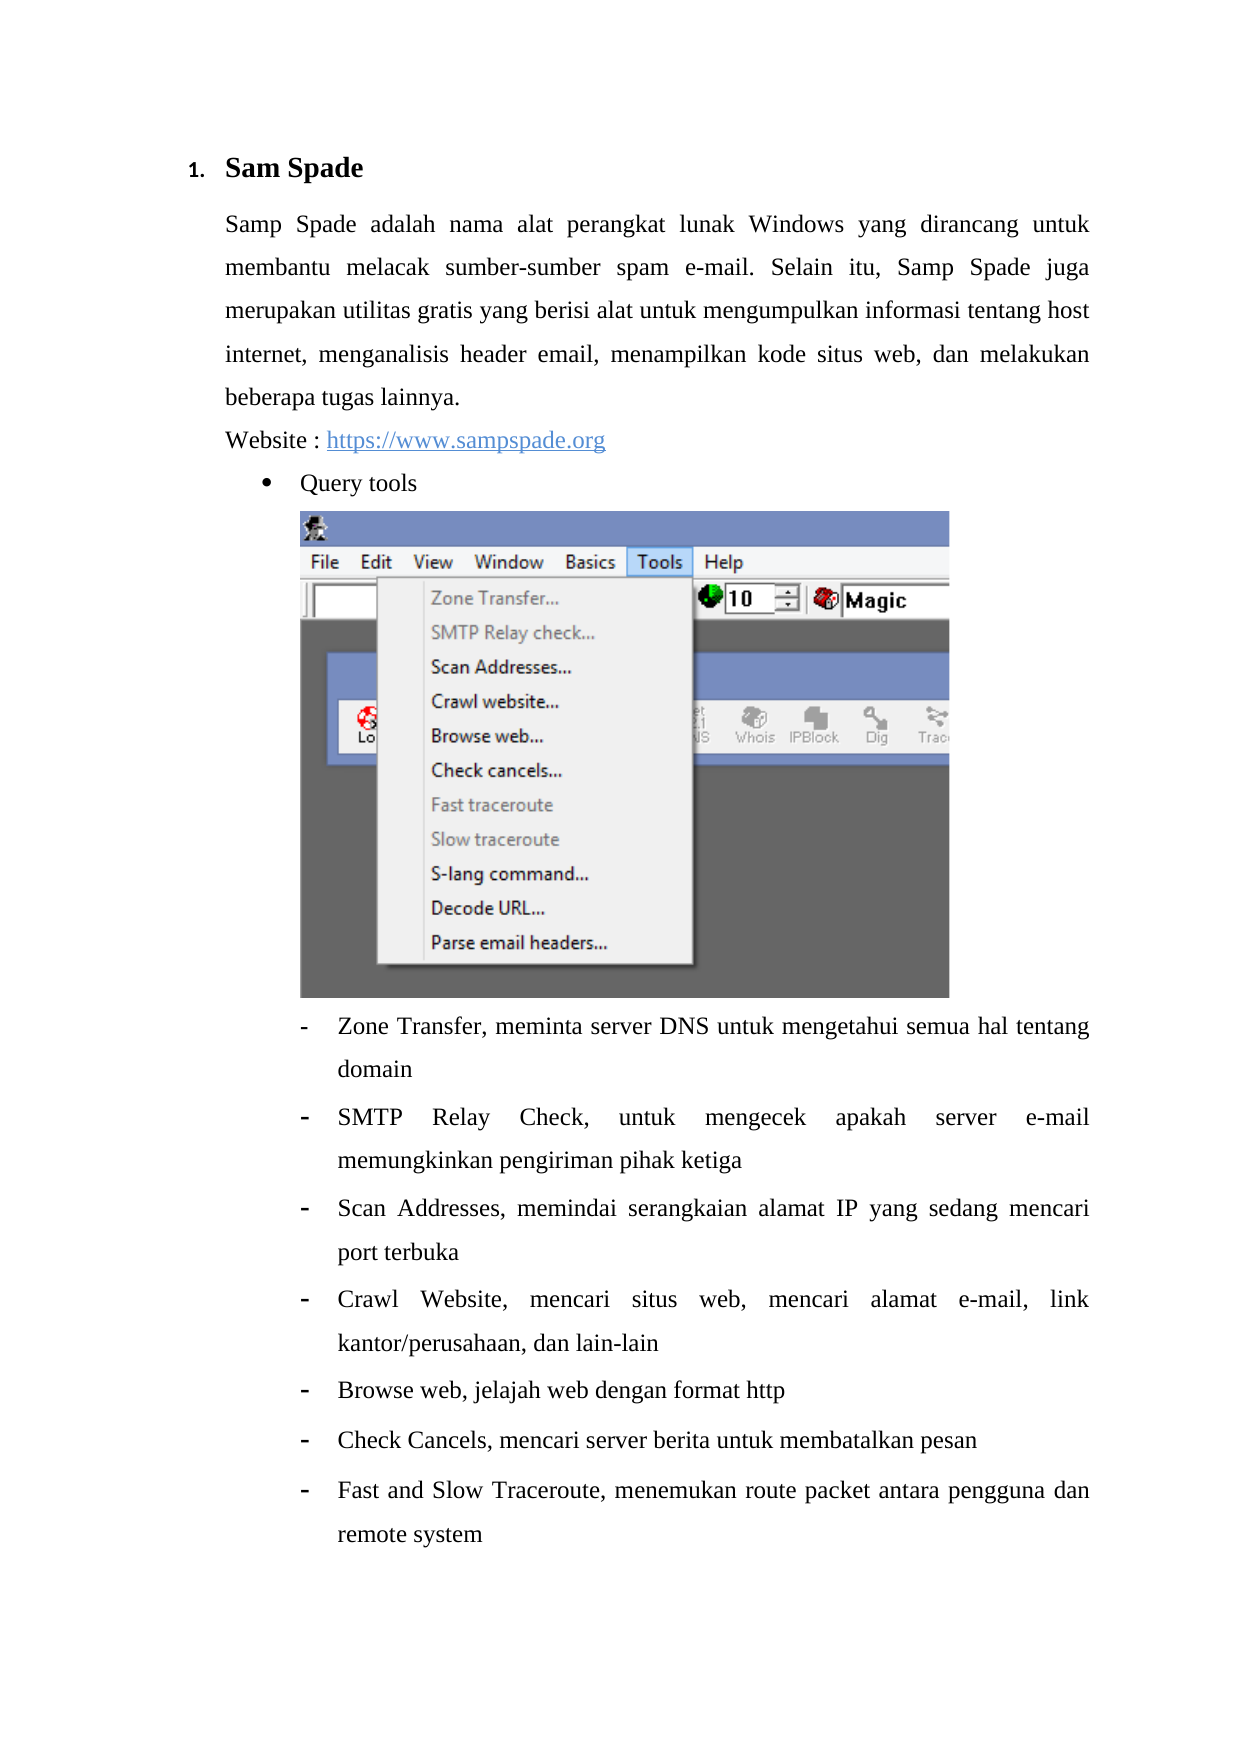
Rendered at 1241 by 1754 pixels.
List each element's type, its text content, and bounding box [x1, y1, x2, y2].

list Query tools [262, 468, 1090, 497]
picture [300, 511, 950, 998]
list Crawl Website, mencari situs web, mencari alamat e-mail, link kantor/perusahaan, dan lain-lain [300, 1280, 1090, 1356]
list SMTP Relay Check, untuk mengecek apakah server e-mail memungkinkan pengiriman pihak ketiga [300, 1098, 1090, 1174]
list Sam Spade [187, 150, 1090, 183]
list Scan Addresses, memindai serangkaian alamat IP yang sedang mencari port terbuka [300, 1189, 1090, 1265]
list Fast and Slow Traceroute, menemukan route packet antara pengguna dan remote system [300, 1471, 1090, 1548]
text Website : https://www.sampspade.org [225, 425, 1090, 454]
list Zone Transfer, meminta server DNS untuk mengetahui semua hal tentang domain [300, 1011, 1090, 1083]
list Check Cancels, mencari server berita untuk membatalkan pesan [300, 1421, 1090, 1455]
list Browse web, jelajah web dengan format http [300, 1371, 1090, 1404]
text Samp Spade adalah nama alat perangkat lunak Windows yang dirancang untuk membantu melacak sumber-sumber spam e-mail. Selain itu, Samp Spade juga merupakan utilitas gratis yang berisi alat untuk mengumpulkan informasi tentang host internet, menganalisis header email, menampilkan kode situs web, dan melakukan beberapa tugas lainnya. [225, 209, 1090, 411]
